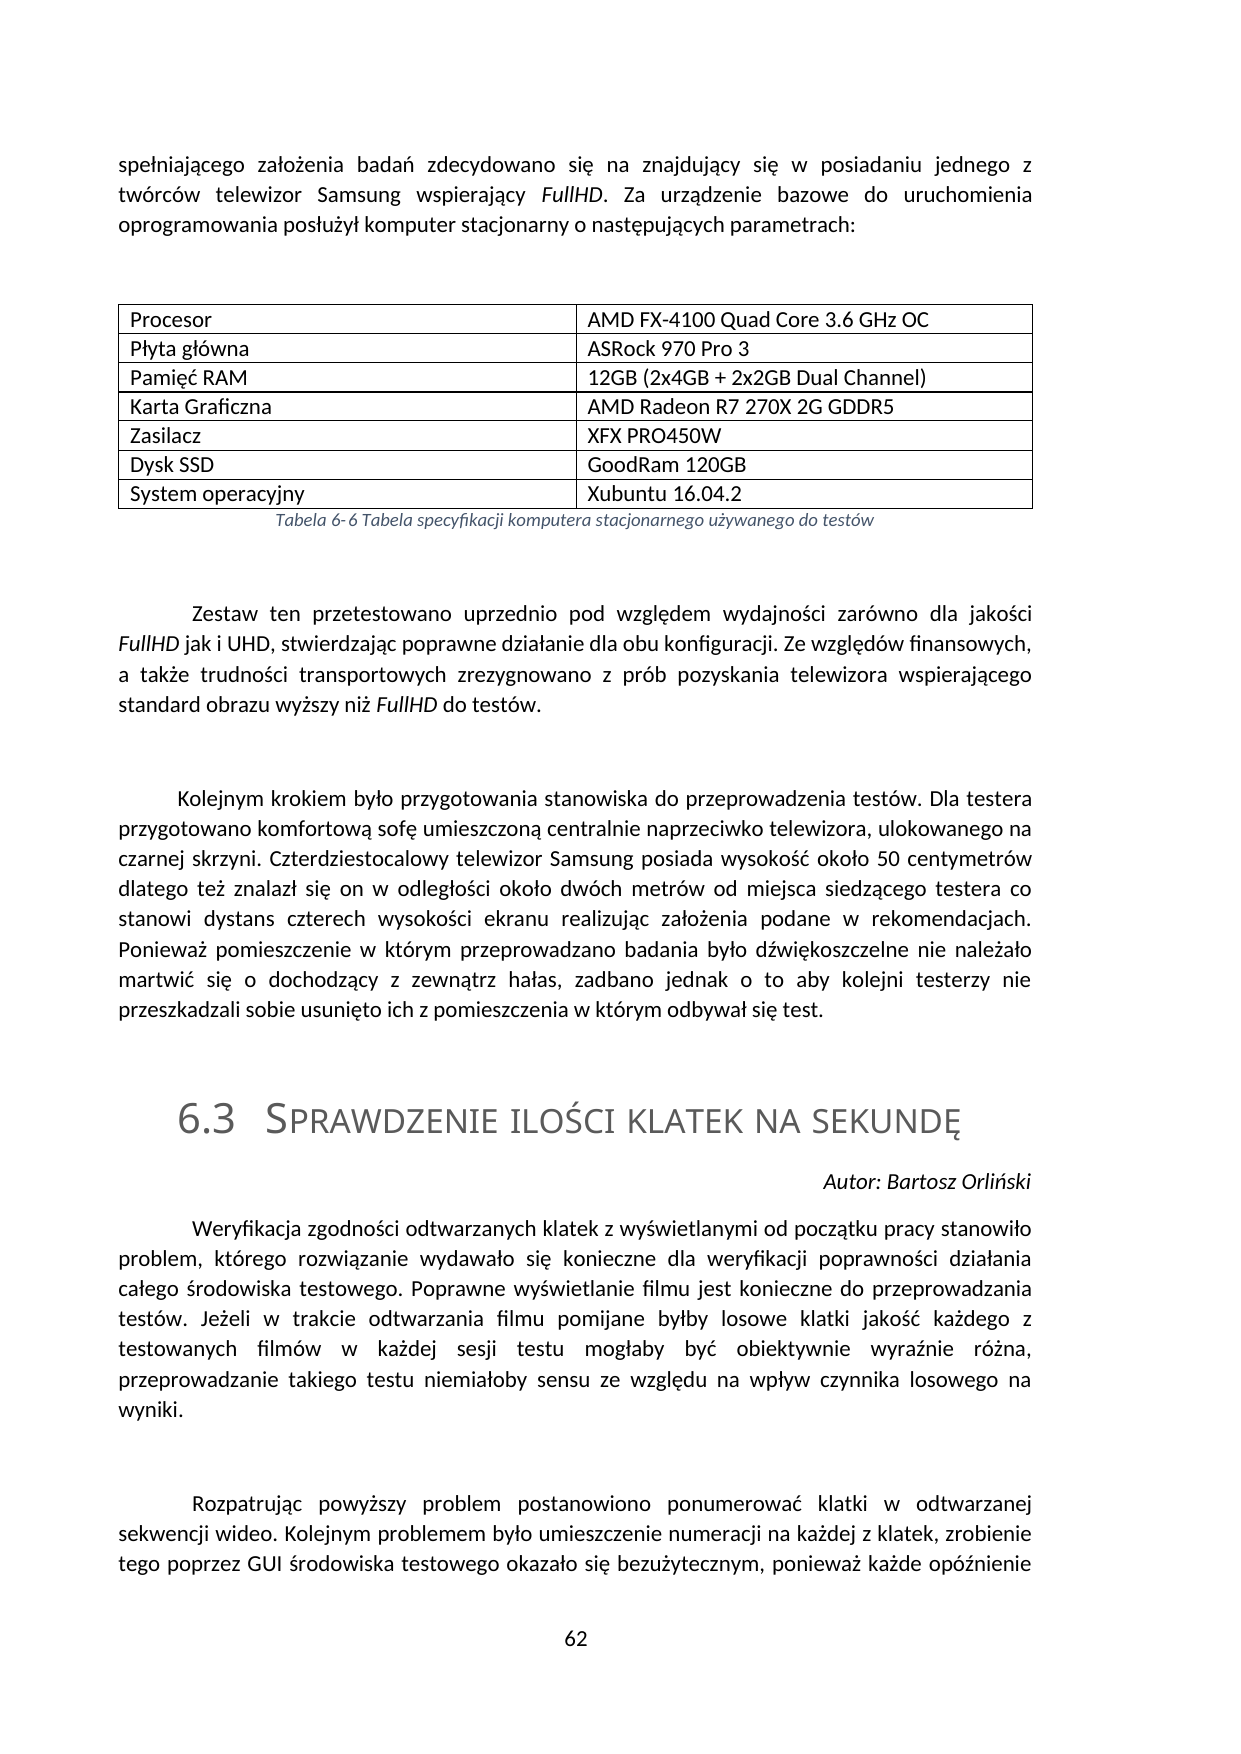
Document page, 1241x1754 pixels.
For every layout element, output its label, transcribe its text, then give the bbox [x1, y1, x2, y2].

table_cell Pamięć RAM [119, 363, 576, 391]
table_cell Płyta główna [119, 334, 576, 362]
table_cell Zasilacz [119, 421, 576, 449]
table_cell ASRock 970 Pro 3 [577, 334, 1032, 362]
table_header AMD FX-4100 Quad Core 3.6 GHz OC [577, 305, 1032, 333]
table_cell Xubuntu 16.04.2 [577, 480, 1032, 508]
table_cell XFX PRO450W [577, 421, 1032, 449]
subtitle Sprawdzenie ilości klatek na sekundę [177, 1089, 1033, 1146]
text Kolejnym krokiem było przygotowania stanowiska do przeprowadzenia testów. Dla testera przygotowano komfortową sofę umieszczoną centralnie naprzeciwko telewizora, ulokowanego na czarnej skrzyni. Czterdziestocalowy telewizor Samsung posiada wysokość około 50 centymetrów dlatego też znalazł się on w odległości około dwóch metrów od miejsca siedzącego testera co stanowi dystans czterech wysokości ekranu realizując założenia podane w rekomendacjach. Ponieważ pomieszczenie w którym przeprowadzano badania było dźwiękoszczelne nie należało martwić się o dochodzący z zewnątrz hałas, zadbano jednak o to aby kolejni testerzy nie przeszkadzali sobie usunięto ich z pomieszczenia w którym odbywał się test. [118, 784, 1033, 1023]
text Zestaw ten przetestowano uprzednio pod względem wydajności zarówno dla jakości FullHD jak i UHD, stwierdzając poprawne działanie dla obu konfiguracji. Ze względów finansowych, a także trudności transportowych zrezygnowano z prób pozyskania telewizora wspierającego standard obrazu wyższy niż FullHD do testów. [118, 599, 1033, 718]
table_cell 12GB (2x4GB + 2x2GB Dual Channel) [577, 363, 1032, 391]
table_cell GoodRam 120GB [577, 451, 1032, 478]
table_cell Dysk SSD [119, 451, 576, 478]
table_cell AMD Radeon R7 270X 2G GDDR5 [577, 393, 1032, 420]
table_header Procesor [119, 305, 576, 333]
text Autor: Bartosz Orliński [118, 1167, 1033, 1195]
text Weryfikacja zgodności odtwarzanych klatek z wyświetlanymi od początku pracy stanowiło problem, którego rozwiązanie wydawało się konieczne dla weryfikacji poprawności działania całego środowiska testowego. Poprawne wyświetlanie filmu jest konieczne do przeprowadzania testów. Jeżeli w trakcie odtwarzania filmu pomijane byłby losowe klatki jakość każdego z testowanych filmów w każdej sesji testu mogłaby być obiektywnie wyraźnie różna, przeprowadzanie takiego testu niemiałoby sensu ze względu na wpływ czynnika losowego na wyniki. [118, 1214, 1033, 1423]
table_cell Karta Graficzna [119, 393, 576, 420]
table_cell System operacyjny [119, 480, 576, 508]
